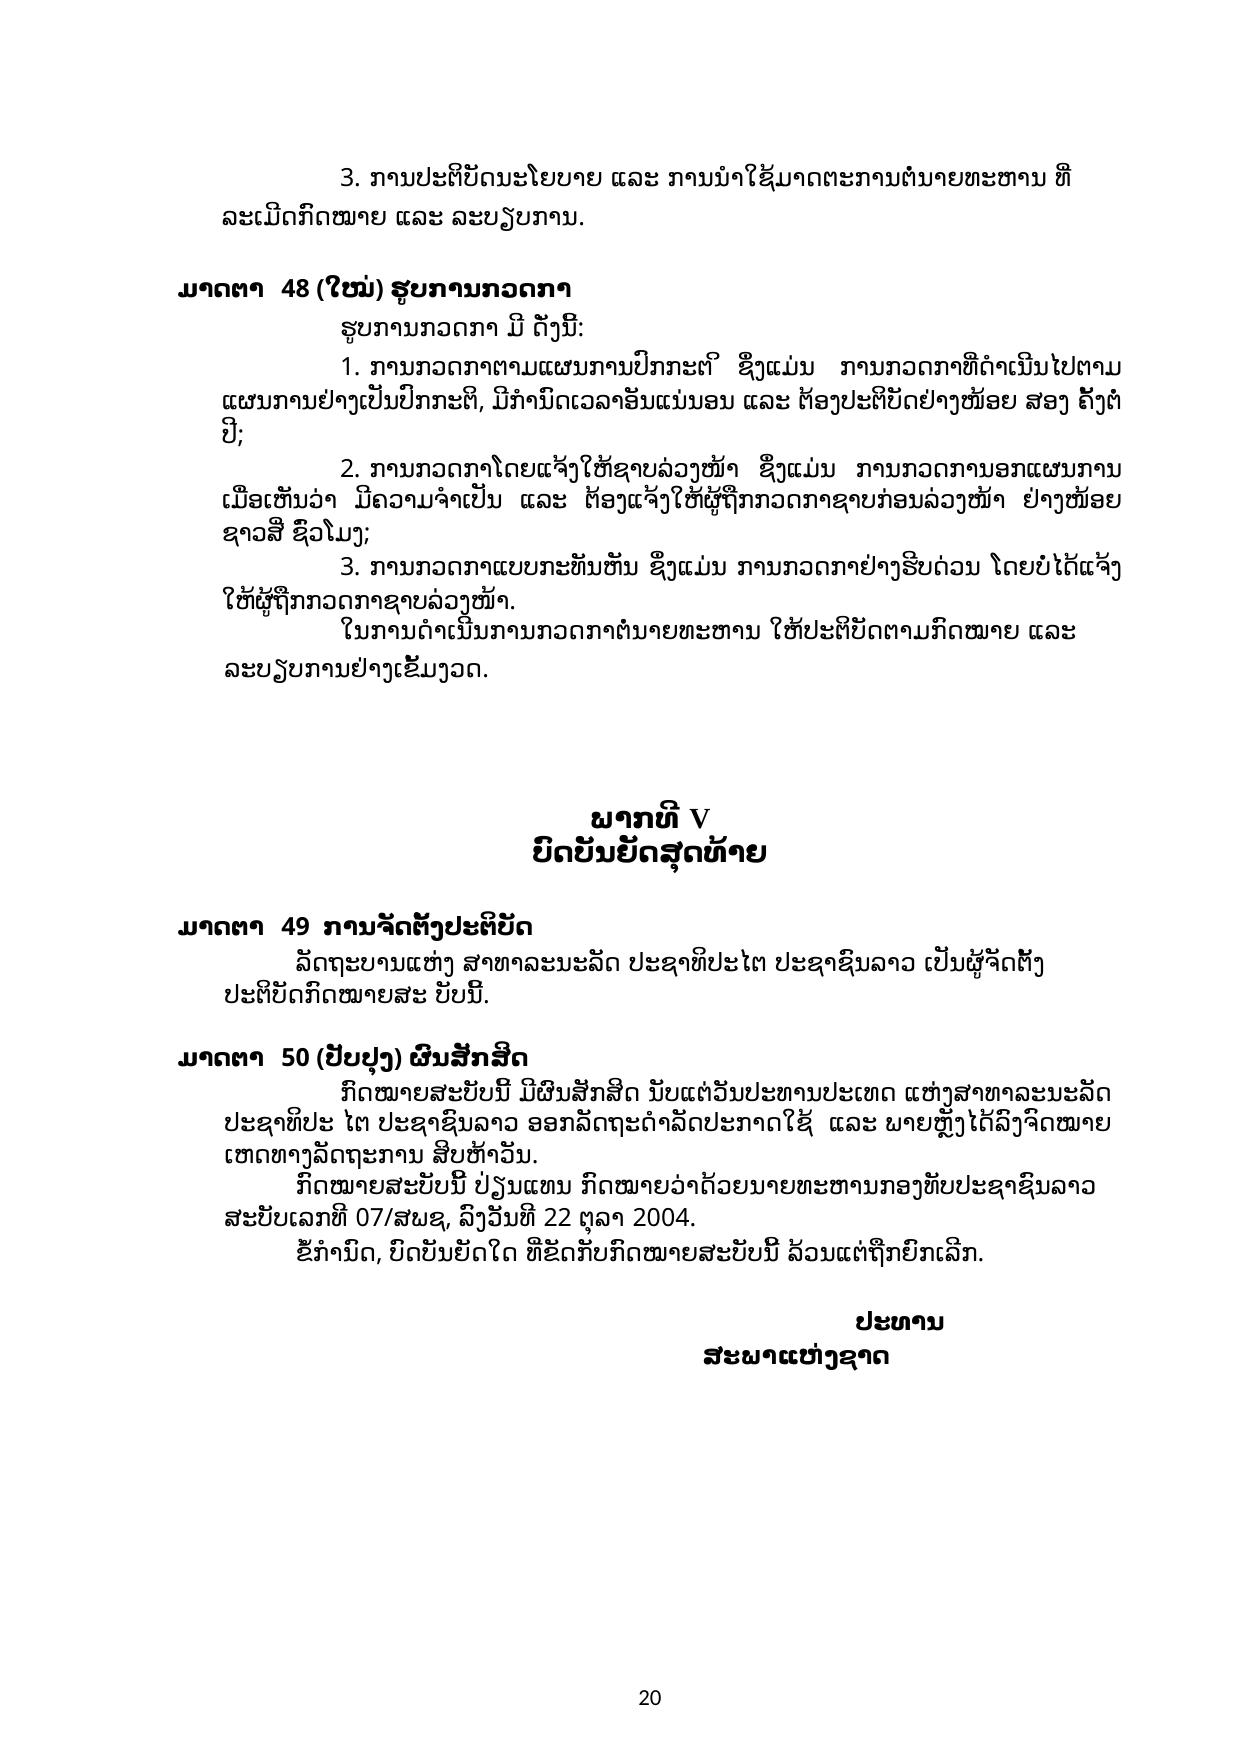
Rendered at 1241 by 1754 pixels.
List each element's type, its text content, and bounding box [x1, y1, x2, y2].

list ການປະຕິບັດນະໂຍບາຍ ແລະ ການນຳໃຊ້ມາດຕະການຕໍ່ນາຍທະຫານ ທີ່ລະເມີດກົດໝາຍ ແລະ ລະບຽບການ. [222, 159, 1122, 233]
text ກົດໝາຍສະບັບນີ້ ມີຜົນສັກສິດ ນັບແຕ່ວັນປະທານປະເທດ ແຫ່ງສາທາລະນະລັດ ປະຊາທິປະ ໄຕ ປະຊາຊົນລາວ ອອກລັດຖະດຳລັດປະກາດໃຊ້ ແລະ ພາຍຫຼັງໄດ້ລົງຈົດໝາຍເຫດທາງລັດຖະການ ສິບຫ້າວັນ. [224, 1078, 1122, 1171]
text ກົດໝາຍສະບັບນີ້ ປ່ຽນແທນ ກົດໝາຍວ່າດ້ວຍນາຍທະຫານກອງທັບປະຊາຊົນລາວ ສະບັບເລກທີ 07/ສພຊ, ລົງວັນທີ 22 ຕຸລາ 2004. [224, 1171, 1122, 1234]
text ບົດບັນຍັດສຸດທ້າຍ [177, 835, 1122, 869]
text ຂໍ້ກຳນົດ, ບົດບັນຍັດໃດ ທີ່ຂັດກັບກົດໝາຍສະບັບນີ້ ລ້ວນແຕ່ຖືກຍົກເລີກ. [224, 1234, 1122, 1268]
text ລັດຖະບານແຫ່ງ ສາທາລະນະລັດ ປະຊາທິປະໄຕ ປະຊາຊົນລາວ ເປັນຜູ້ຈັດຕັ້ງປະຕິບັດກົດໝາຍສະ ບັບນີ້. [224, 948, 1122, 1011]
text ພາກທີ V [177, 801, 1122, 835]
text ໃນການດຳເນີນການກວດກາຕໍ່ນາຍທະຫານ ໃຫ້ປະຕິບັດຕາມກົດໝາຍ ແລະ ລະບຽບການຢ່າງເຂັ້ມງວດ. [224, 616, 1122, 685]
text ຮູບການກວດກາ ມີ ດັ່ງນີ້: [310, 309, 1122, 344]
text ມາດຕາ 50 (ປັບປຸງ) ຜົນສັກສິດ [177, 1039, 1122, 1073]
text ມາດຕາ 49 ການຈັດຕັ້ງປະຕິບັດ [177, 908, 1122, 943]
text ມາດຕາ 48 (ໃໝ່) ຮູບການກວດກາ [177, 270, 1122, 304]
list ການກວດກາແບບກະທັນຫັນ ຊຶ່ງແມ່ນ ການກວດກາຢ່າງຮີບດ່ວນ ໂດຍບໍ່ໄດ້ແຈ້ງໃຫ້ຜູ້ຖືກກວດກາຊາບລ່ວງໜ້າ. [222, 548, 1122, 616]
list ການກວດກາຕາມແຜນການປົກກະຕິ ຊຶ່ງແມ່ນ ການກວດກາທີ່ດຳເນີນໄປຕາມແຜນການຢ່າງເປັນປົກກະຕິ, ມີກຳນົດເວລາອັນແນ່ນອນ ແລະ ຕ້ອງປະຕິບັດຢ່າງໜ້ອຍ ສອງ ຄັ້ງຕໍ່ປີ; [222, 349, 1122, 451]
text ປະທານສະພາແຫ່ງຊາດ [702, 1307, 1122, 1370]
list ການກວດກາໂດຍແຈ້ງໃຫ້ຊາບລ່ວງໜ້າ ຊຶ່ງແມ່ນ ການກວດການອກແຜນການເມື່ອເຫັນວ່າ ມີຄວາມຈຳເປັນ ແລະ ຕ້ອງແຈ້ງໃຫ້ຜູ້ຖືກກວດກາຊາບກ່ອນລ່ວງໜ້າ ຢ່າງໜ້ອຍ ຊາວສີ່ ຊົ່ວໂມງ; [222, 451, 1122, 548]
